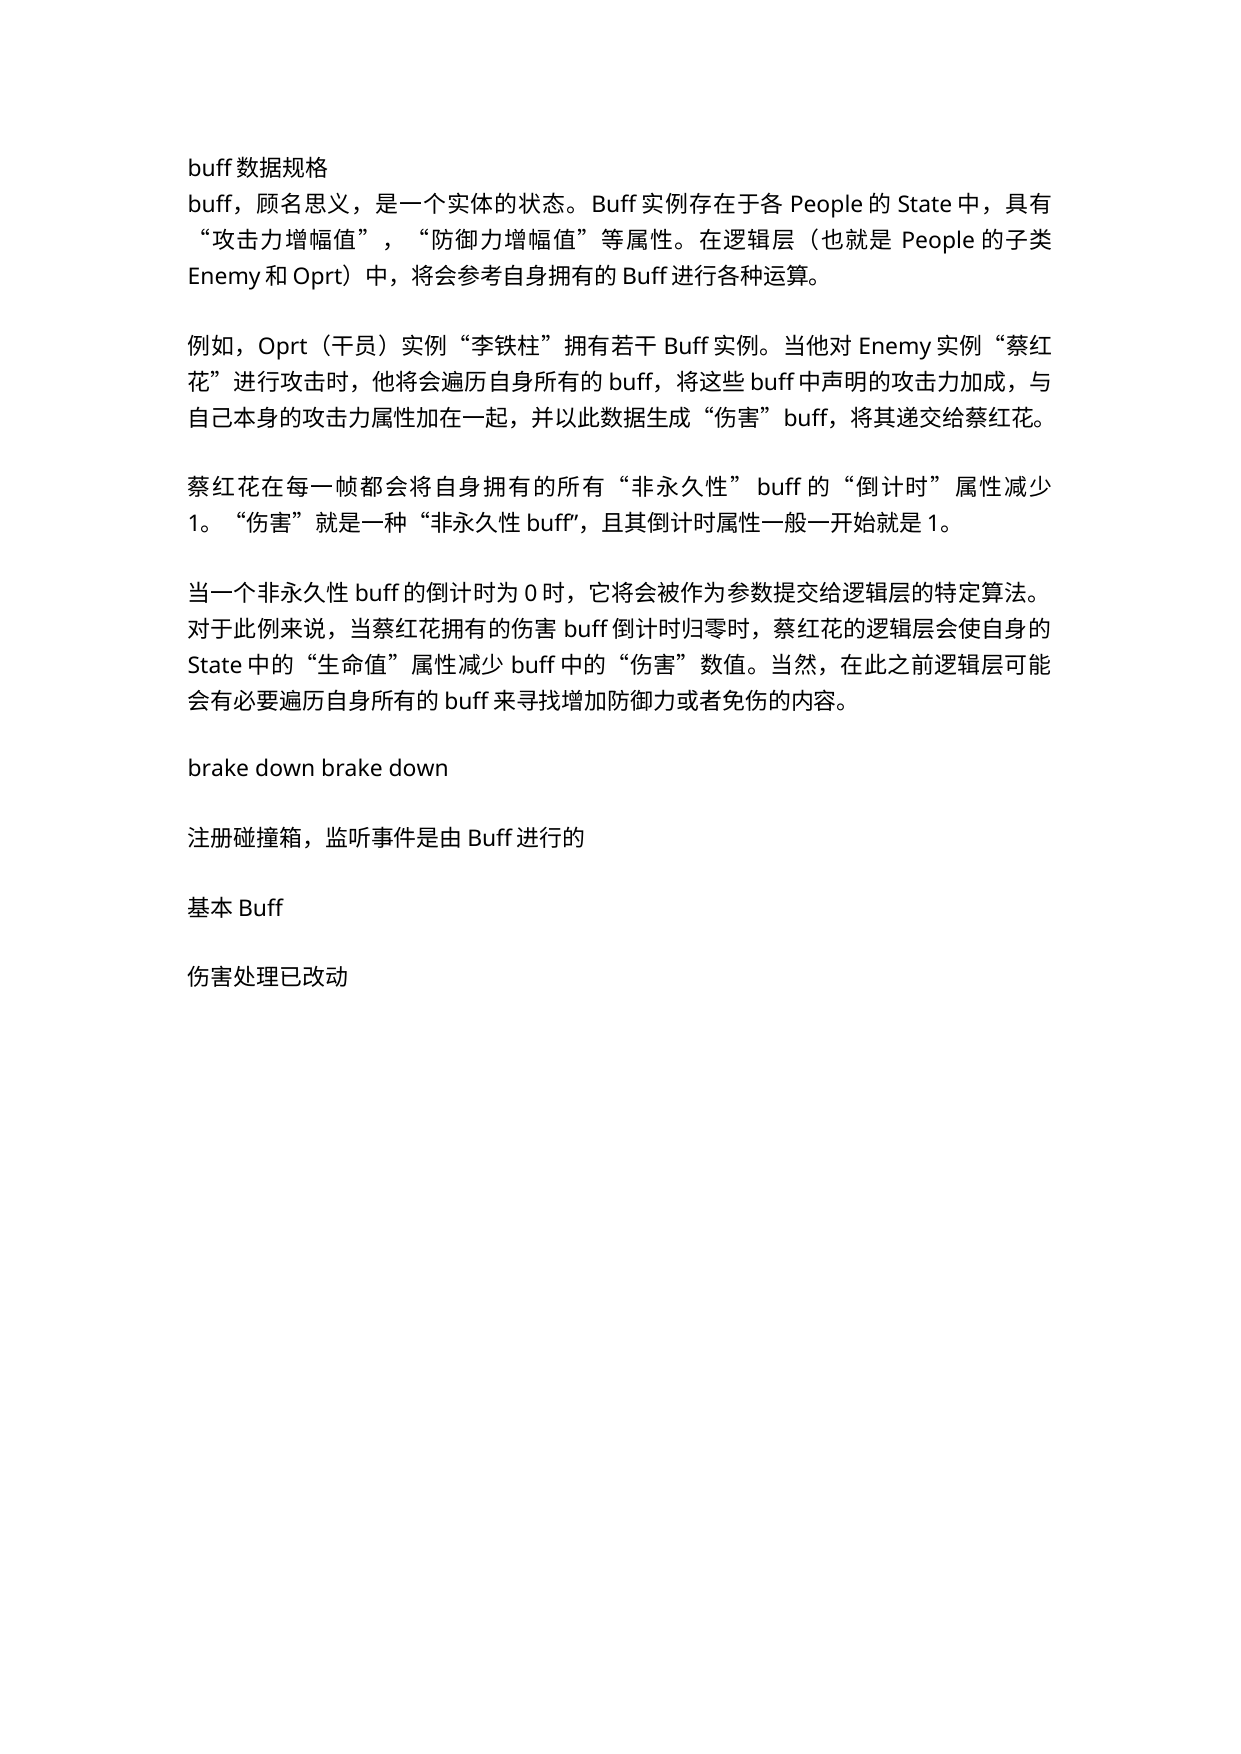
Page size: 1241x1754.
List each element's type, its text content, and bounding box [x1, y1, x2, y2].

text 基本Buff [187, 889, 1053, 923]
text 注册碰撞箱，监听事件是由Buff进行的 [187, 820, 1053, 853]
text brake down brake down [187, 752, 1053, 783]
text 例如，Oprt（干员）实例“李铁柱”拥有若干Buff实例。当他对Enemy实例“蔡红花”进行攻击时，他将会遍历自身所有的buff，将这些buff中声明的攻击力加成，与自己本身的攻击力属性加在一起，并以此数据生成“伤害”buff，将其递交给蔡红花。 [187, 327, 1053, 433]
text 伤害处理已改动 [187, 959, 1053, 992]
text buff数据规格 [187, 150, 1053, 183]
text 蔡红花在每一帧都会将自身拥有的所有“非永久性”buff的“倒计时”属性减少1。“伤害”就是一种“非永久性buff”，且其倒计时属性一般一开始就是1。 [187, 469, 1053, 538]
text buff，顾名思义，是一个实体的状态。Buff实例存在于各People的State中，具有“攻击力增幅值”，“防御力增幅值”等属性。在逻辑层（也就是People的子类Enemy和Oprt）中，将会参考自身拥有的Buff进行各种运算。 [187, 186, 1053, 291]
text 当一个非永久性buff的倒计时为0时，它将会被作为参数提交给逻辑层的特定算法。对于此例来说，当蔡红花拥有的伤害buff倒计时归零时，蔡红花的逻辑层会使自身的State中的“生命值”属性减少buff中的“伤害”数值。当然，在此之前逻辑层可能会有必要遍历自身所有的buff来寻找增加防御力或者免伤的内容。 [187, 575, 1053, 716]
